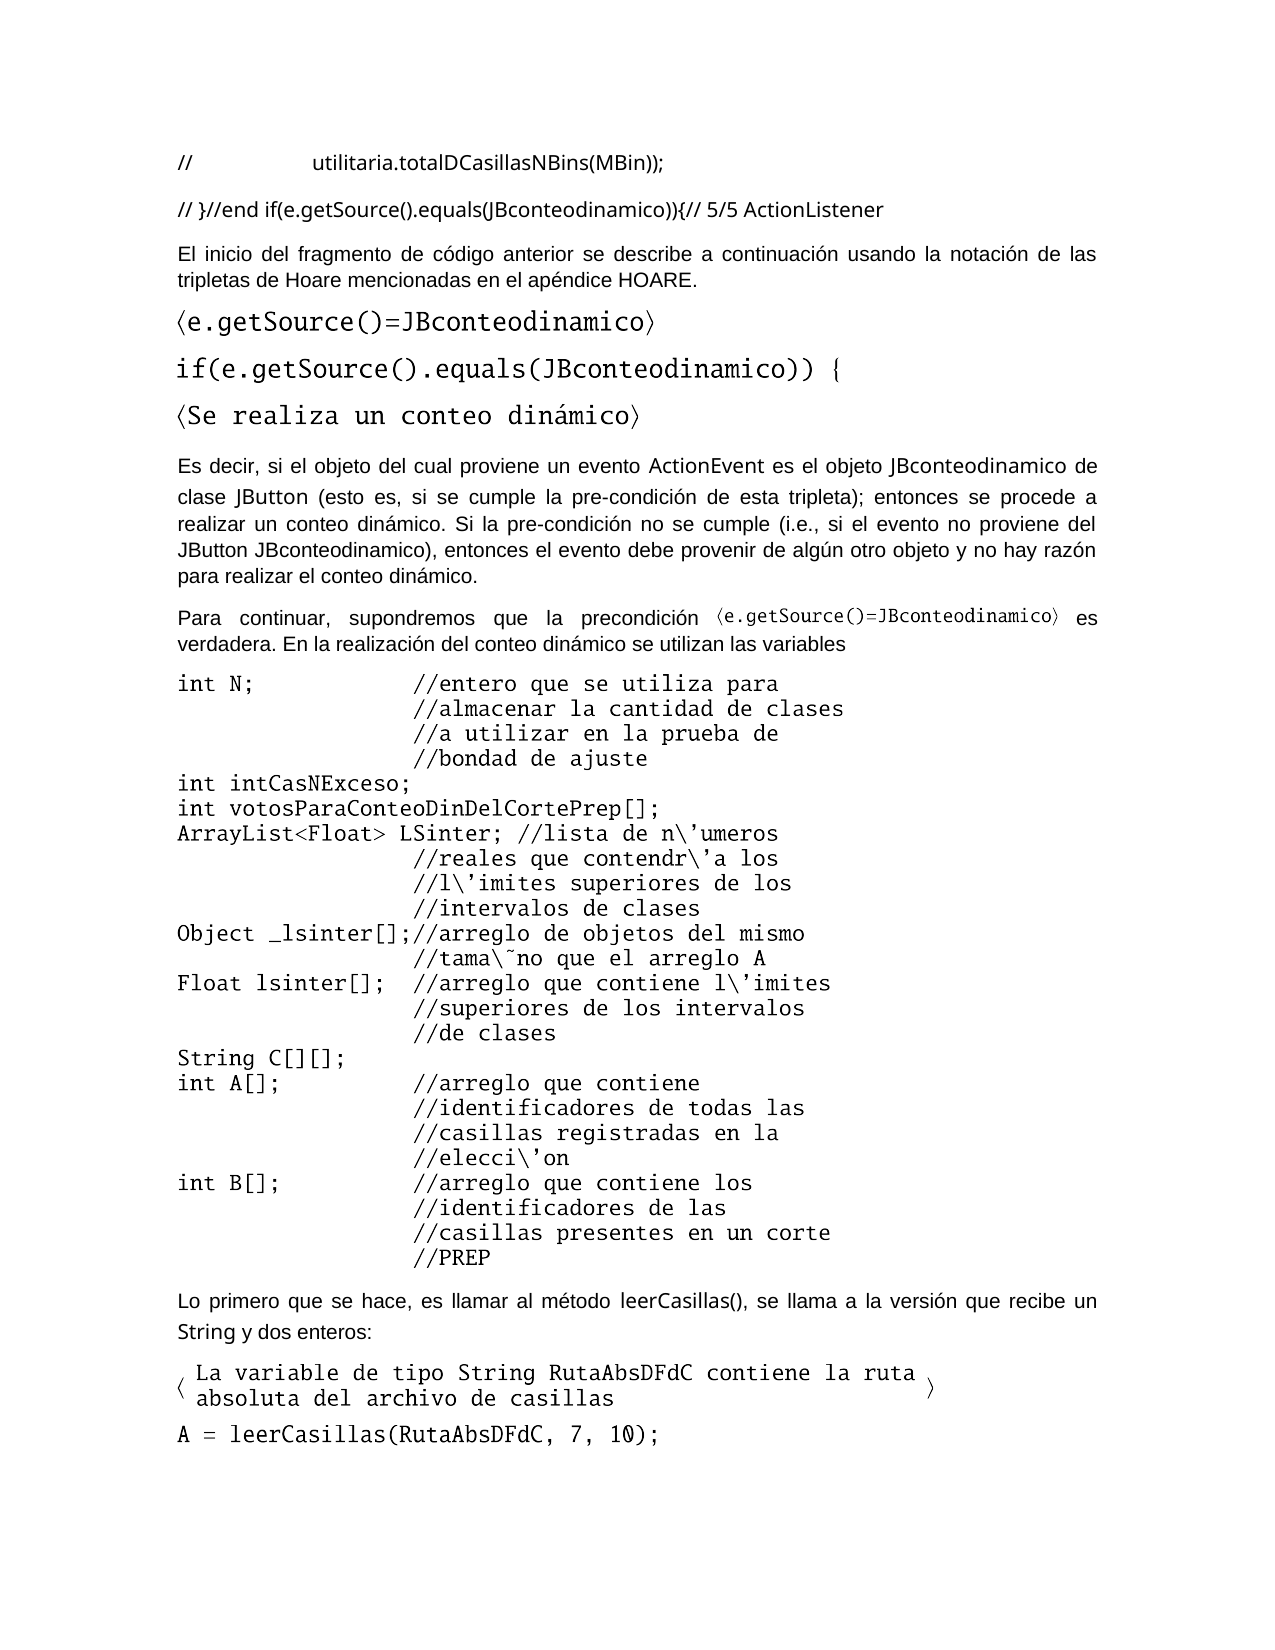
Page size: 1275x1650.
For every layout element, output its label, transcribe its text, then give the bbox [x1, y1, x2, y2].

text Es decir, si el objeto del cual proviene un evento ActionEvent es el objeto JBconteodinamico de clase JButton (esto es, si se cumple la pre-condición de esta tripleta); entonces se procede a realizar un conteo dinámico. Si la pre-condición no se cumple (i.e., si el evento no proviene del JButton JBconteodinamico), entonces el evento debe provenir de algún otro objeto y no hay razón para realizar el conteo dinámico. [177, 451, 1098, 588]
picture [177, 357, 840, 383]
picture [177, 404, 639, 429]
text // }//end if(e.getSource().equals(JBconteodinamico)){// 5/5 ActionListener [177, 195, 1098, 223]
picture [177, 310, 654, 336]
picture [177, 1364, 934, 1406]
text Lo primero que se hace, es llamar al método leerCasillas(), se llama a la versión que recibe un String y dos enteros: [177, 1286, 1098, 1345]
text Para continuar, supondremos que la precondición es verdadera. En la realización del conteo dinámico se utilizan las variables [177, 606, 1098, 656]
picture [717, 607, 1058, 626]
picture [177, 674, 843, 1268]
text // utilitaria.totalDCasillasNBins(MBin)); [177, 148, 1098, 176]
text El inicio del fragmento de código anterior se describe a continuación usando la notación de las tripletas de Hoare mencionadas en el apéndice HOARE. [177, 242, 1098, 292]
picture [177, 1425, 656, 1446]
